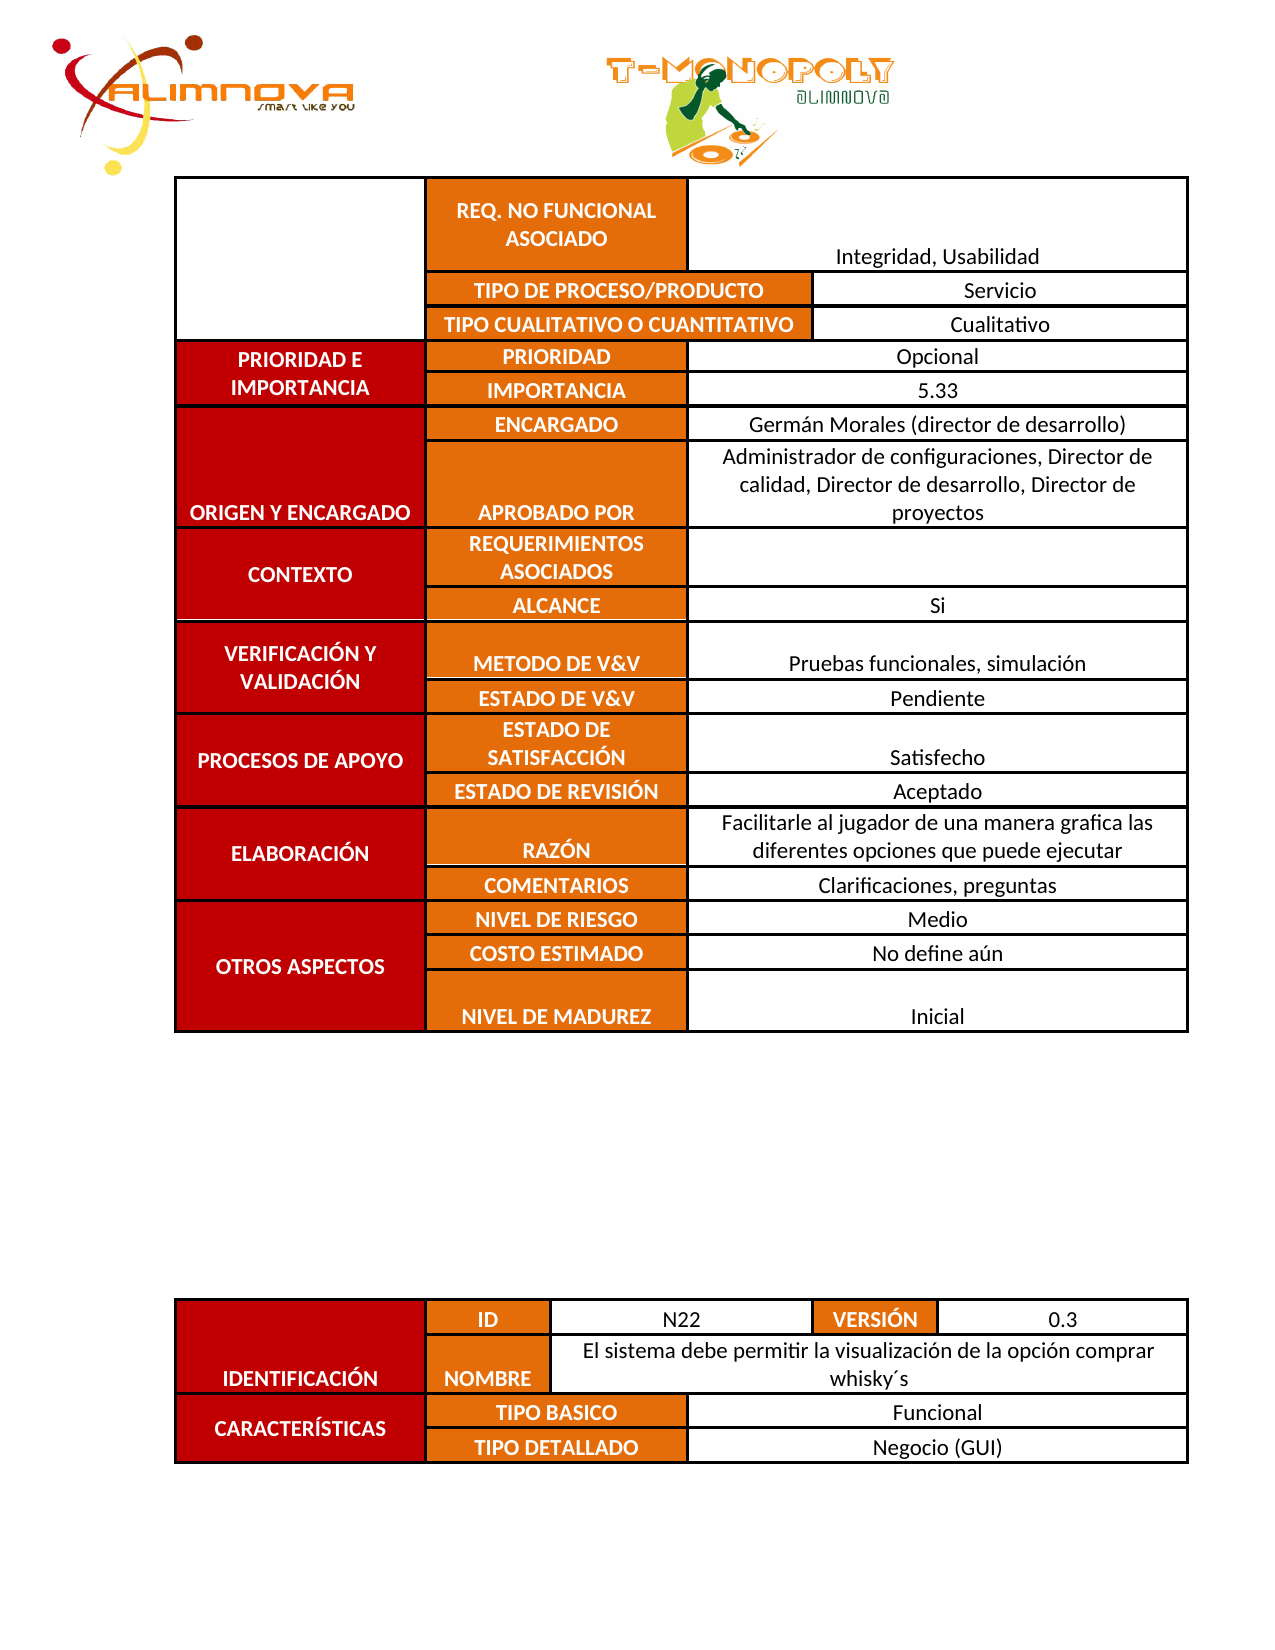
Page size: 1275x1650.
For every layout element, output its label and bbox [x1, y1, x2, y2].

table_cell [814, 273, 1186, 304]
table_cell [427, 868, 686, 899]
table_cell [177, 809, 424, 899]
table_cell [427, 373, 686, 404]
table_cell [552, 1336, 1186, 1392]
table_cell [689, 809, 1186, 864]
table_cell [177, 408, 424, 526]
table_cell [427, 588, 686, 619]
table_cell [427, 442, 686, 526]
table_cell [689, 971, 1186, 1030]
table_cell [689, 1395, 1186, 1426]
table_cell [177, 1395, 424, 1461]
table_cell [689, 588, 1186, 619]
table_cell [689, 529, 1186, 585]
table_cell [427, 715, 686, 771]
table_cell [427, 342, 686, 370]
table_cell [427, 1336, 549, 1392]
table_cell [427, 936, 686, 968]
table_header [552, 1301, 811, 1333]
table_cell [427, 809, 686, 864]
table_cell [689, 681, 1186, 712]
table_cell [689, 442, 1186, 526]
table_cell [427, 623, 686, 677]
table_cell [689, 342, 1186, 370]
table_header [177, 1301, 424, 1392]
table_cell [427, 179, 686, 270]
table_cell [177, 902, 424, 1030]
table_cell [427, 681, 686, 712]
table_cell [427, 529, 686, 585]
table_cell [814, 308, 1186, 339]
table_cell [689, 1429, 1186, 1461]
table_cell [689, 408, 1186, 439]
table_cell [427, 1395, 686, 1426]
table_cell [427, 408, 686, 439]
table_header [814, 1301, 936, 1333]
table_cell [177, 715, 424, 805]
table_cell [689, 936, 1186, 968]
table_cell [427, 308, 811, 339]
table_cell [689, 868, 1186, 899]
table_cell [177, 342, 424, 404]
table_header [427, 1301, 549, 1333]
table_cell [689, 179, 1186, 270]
picture [601, 43, 902, 176]
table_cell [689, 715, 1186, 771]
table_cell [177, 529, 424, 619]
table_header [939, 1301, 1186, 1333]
picture [48, 33, 356, 177]
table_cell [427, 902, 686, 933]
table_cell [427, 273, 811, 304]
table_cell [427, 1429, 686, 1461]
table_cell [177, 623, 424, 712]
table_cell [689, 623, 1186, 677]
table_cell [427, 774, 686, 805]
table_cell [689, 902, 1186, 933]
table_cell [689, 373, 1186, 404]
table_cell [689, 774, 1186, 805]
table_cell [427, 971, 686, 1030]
